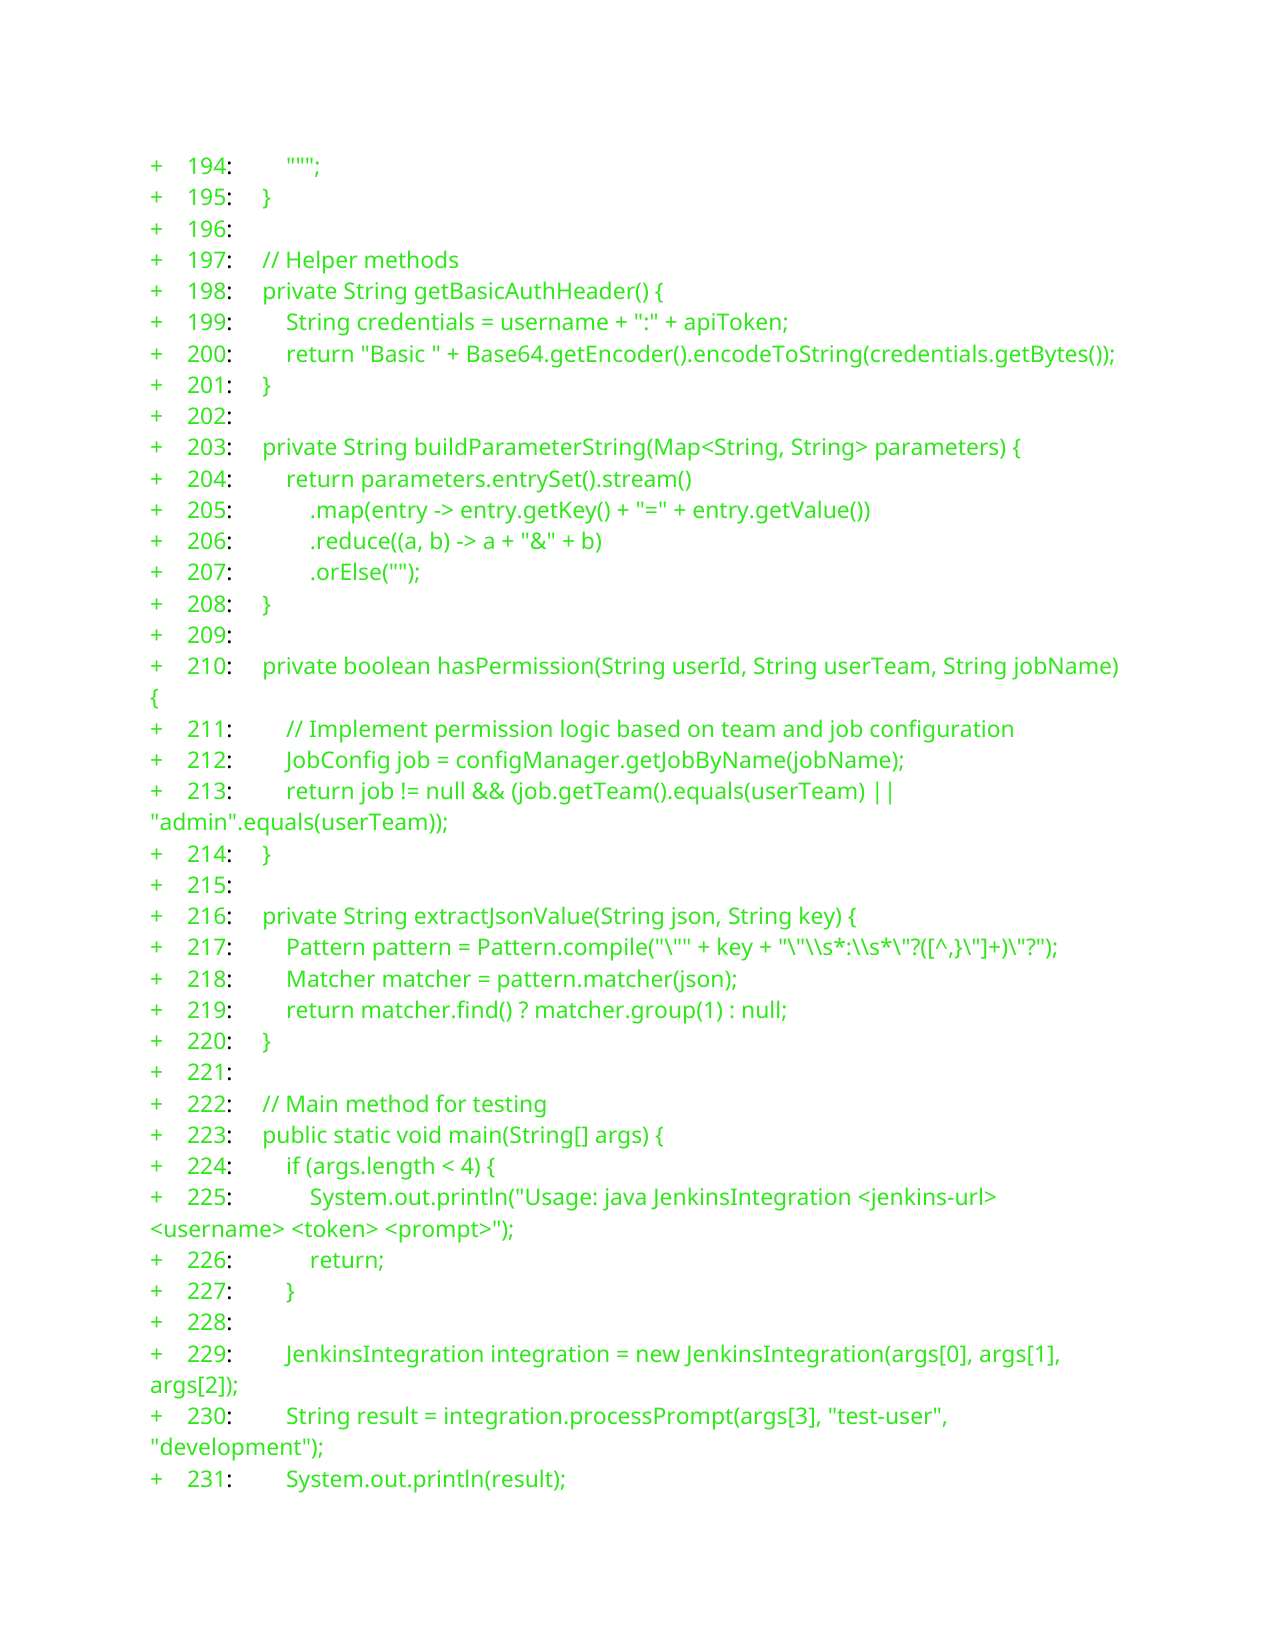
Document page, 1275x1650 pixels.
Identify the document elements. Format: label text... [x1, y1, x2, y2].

text + 205: .map(entry -> entry.getKey() + "=" + entry.getValue()) [150, 494, 1125, 525]
text + 211: // Implement permission logic based on team and job configuration [150, 712, 1125, 744]
text + 222: // Main method for testing [150, 1087, 1125, 1119]
text + 202: [150, 400, 1125, 431]
text + 207: .orElse(""); [150, 556, 1125, 587]
text + 220: } [150, 1025, 1125, 1056]
text + 209: [150, 619, 1125, 650]
text + 197: // Helper methods [150, 244, 1125, 275]
text + 194: """; [150, 150, 1125, 181]
text + 201: } [150, 369, 1125, 400]
text + 225: System.out.println("Usage: java JenkinsIntegration <jenkins-url> <username> <token> <prompt>"); [150, 1181, 1125, 1244]
text + 216: private String extractJsonValue(String json, String key) { [150, 900, 1125, 931]
text + 196: [150, 212, 1125, 244]
text + 223: public static void main(String[] args) { [150, 1119, 1125, 1150]
text + 195: } [150, 181, 1125, 212]
text + 228: [150, 1306, 1125, 1337]
text + 214: } [150, 837, 1125, 869]
text + 221: [150, 1056, 1125, 1087]
text + 217: Pattern pattern = Pattern.compile("\"" + key + "\"\\s*:\\s*\"?([^,}\"]+)\"?"); [150, 931, 1125, 962]
text + 218: Matcher matcher = pattern.matcher(json); [150, 962, 1125, 994]
text + 230: String result = integration.processPrompt(args[3], "test-user", "development"); [150, 1400, 1125, 1462]
text + 231: System.out.println(result); [150, 1462, 1125, 1494]
text + 200: return "Basic " + Base64.getEncoder().encodeToString(credentials.getBytes()); [150, 337, 1125, 369]
text + 203: private String buildParameterString(Map<String, String> parameters) { [150, 431, 1125, 462]
text + 219: return matcher.find() ? matcher.group(1) : null; [150, 994, 1125, 1025]
text + 226: return; [150, 1244, 1125, 1275]
text + 212: JobConfig job = configManager.getJobByName(jobName); [150, 744, 1125, 775]
text + 206: .reduce((a, b) -> a + "&" + b) [150, 525, 1125, 556]
text + 227: } [150, 1275, 1125, 1306]
text + 224: if (args.length < 4) { [150, 1150, 1125, 1181]
text + 204: return parameters.entrySet().stream() [150, 462, 1125, 494]
text + 199: String credentials = username + ":" + apiToken; [150, 306, 1125, 337]
text + 215: [150, 869, 1125, 900]
text + 213: return job != null && (job.getTeam().equals(userTeam) || "admin".equals(userTeam)); [150, 775, 1125, 837]
text + 208: } [150, 587, 1125, 619]
text + 210: private boolean hasPermission(String userId, String userTeam, String jobName) { [150, 650, 1125, 712]
text + 229: JenkinsIntegration integration = new JenkinsIntegration(args[0], args[1], args[2]); [150, 1337, 1125, 1400]
text + 198: private String getBasicAuthHeader() { [150, 275, 1125, 306]
